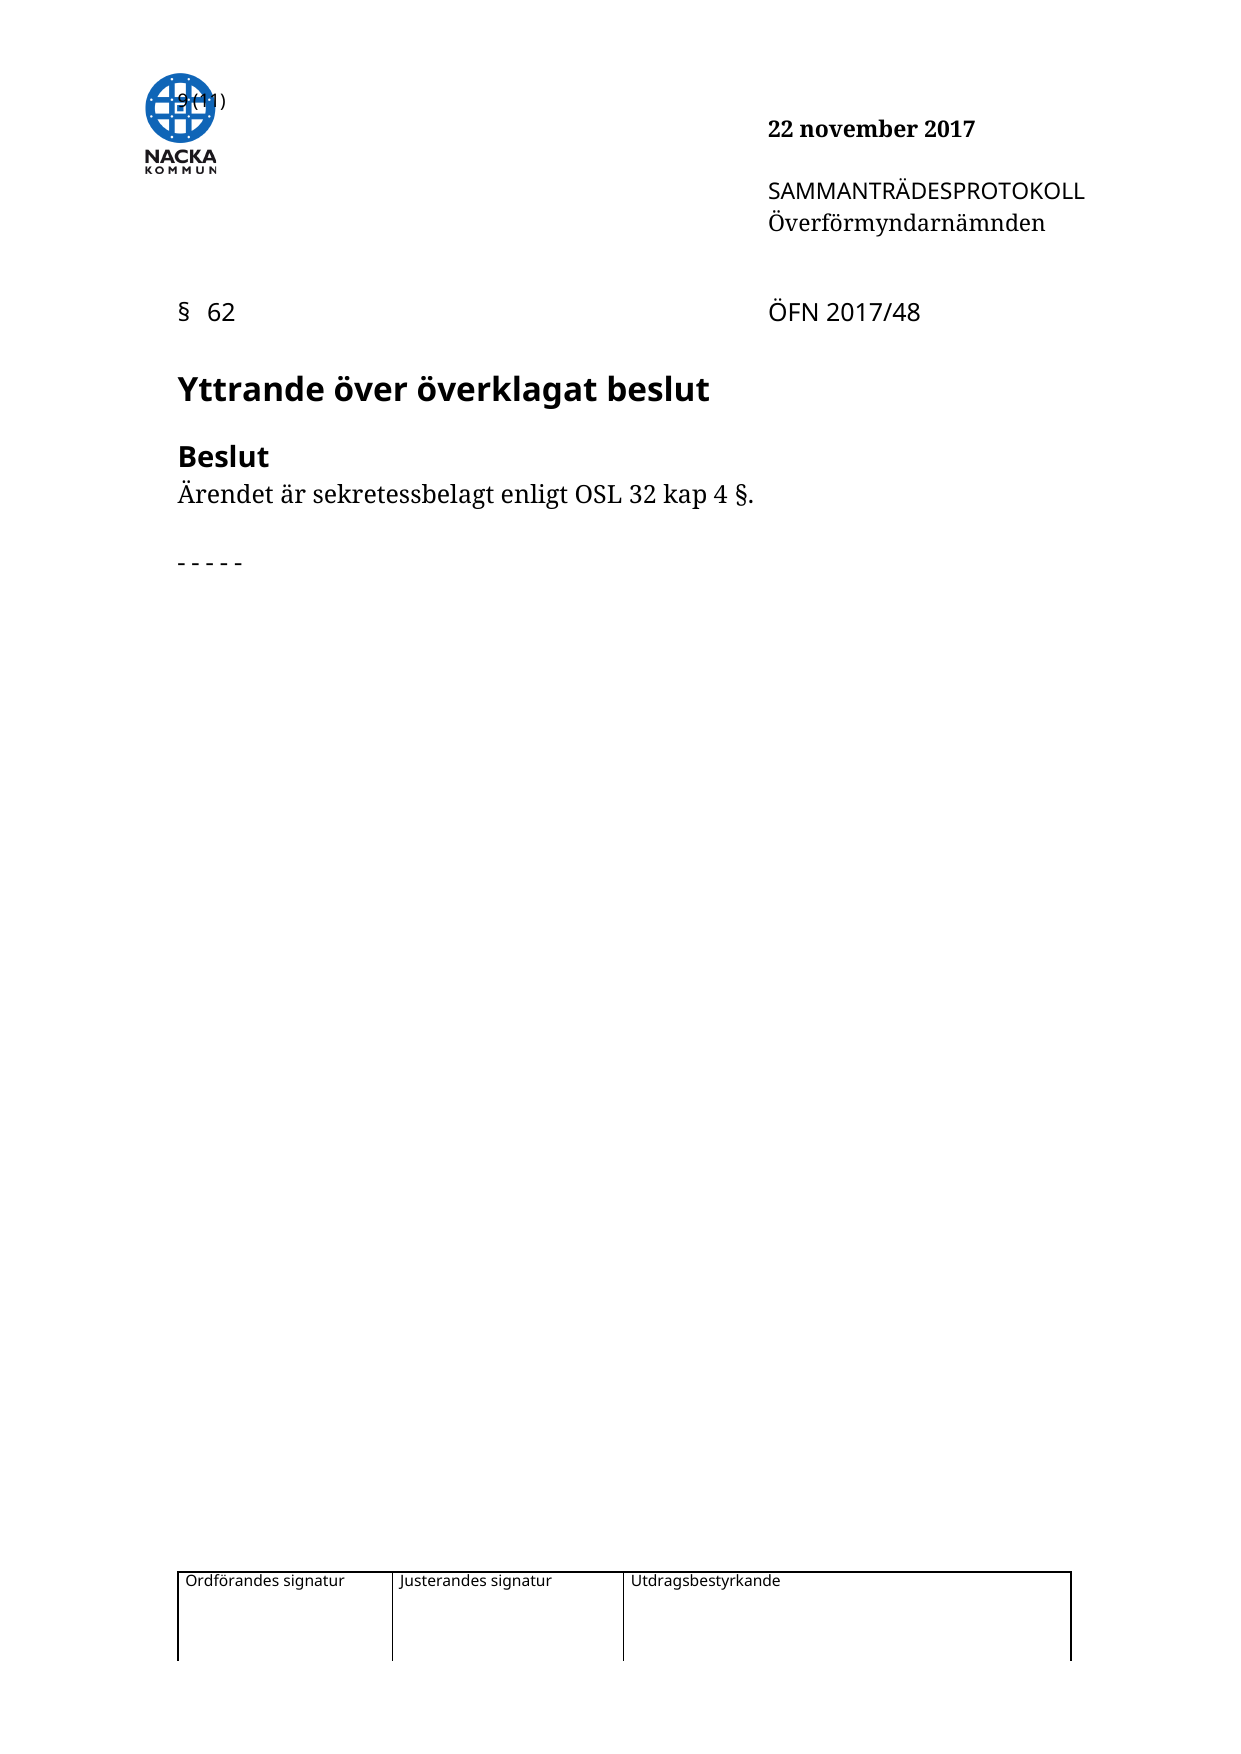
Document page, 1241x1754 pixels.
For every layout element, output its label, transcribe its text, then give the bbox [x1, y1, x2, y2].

text 62 ÖFN 2017/48 [177, 294, 1063, 329]
text - - - - - [177, 544, 1063, 578]
subtitle Yttrande över överklagat beslut [177, 366, 1063, 412]
text Ärendet är sekretessbelagt enligt OSL 32 kap 4 §. [177, 476, 1063, 510]
picture [145, 73, 217, 174]
subtitle Beslut [177, 437, 1063, 476]
